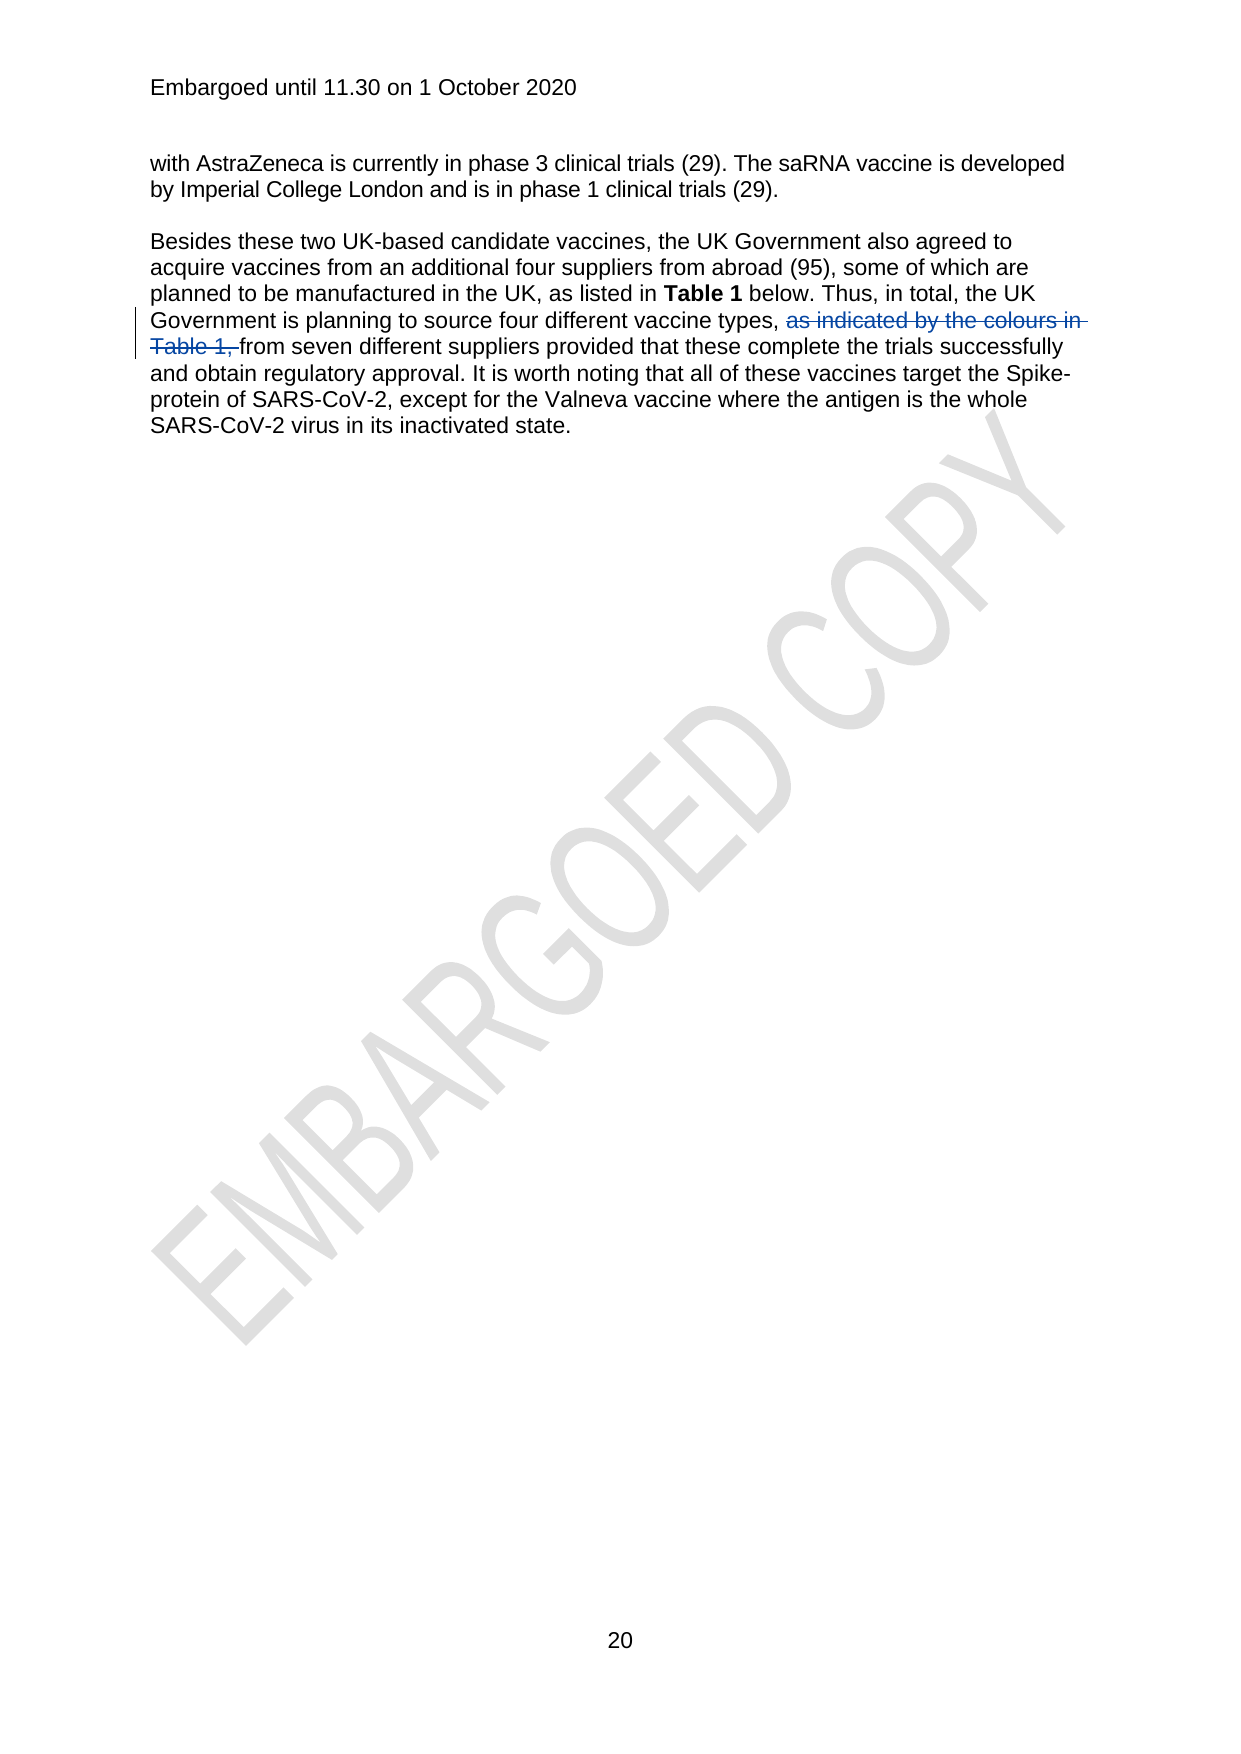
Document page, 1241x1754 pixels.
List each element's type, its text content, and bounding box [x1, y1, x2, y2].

text Besides these two UK-based candidate vaccines, the UK Government also agreed to acquire vaccines from an additional four suppliers from abroad (95), some of which are planned to be manufactured in the UK, as listed in Table 1 below. Thus, in total, the UK Government is planning to source four different vaccine types, from seven different suppliers provided that these complete the trials successfully and obtain regulatory approval. It is worth noting that all of these vaccines target the Spike-protein of SARS-CoV-2, except for the Valneva vaccine where the antigen is the whole SARS-CoV-2 virus in its inactivated state. [150, 228, 1090, 438]
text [150, 150, 1090, 203]
